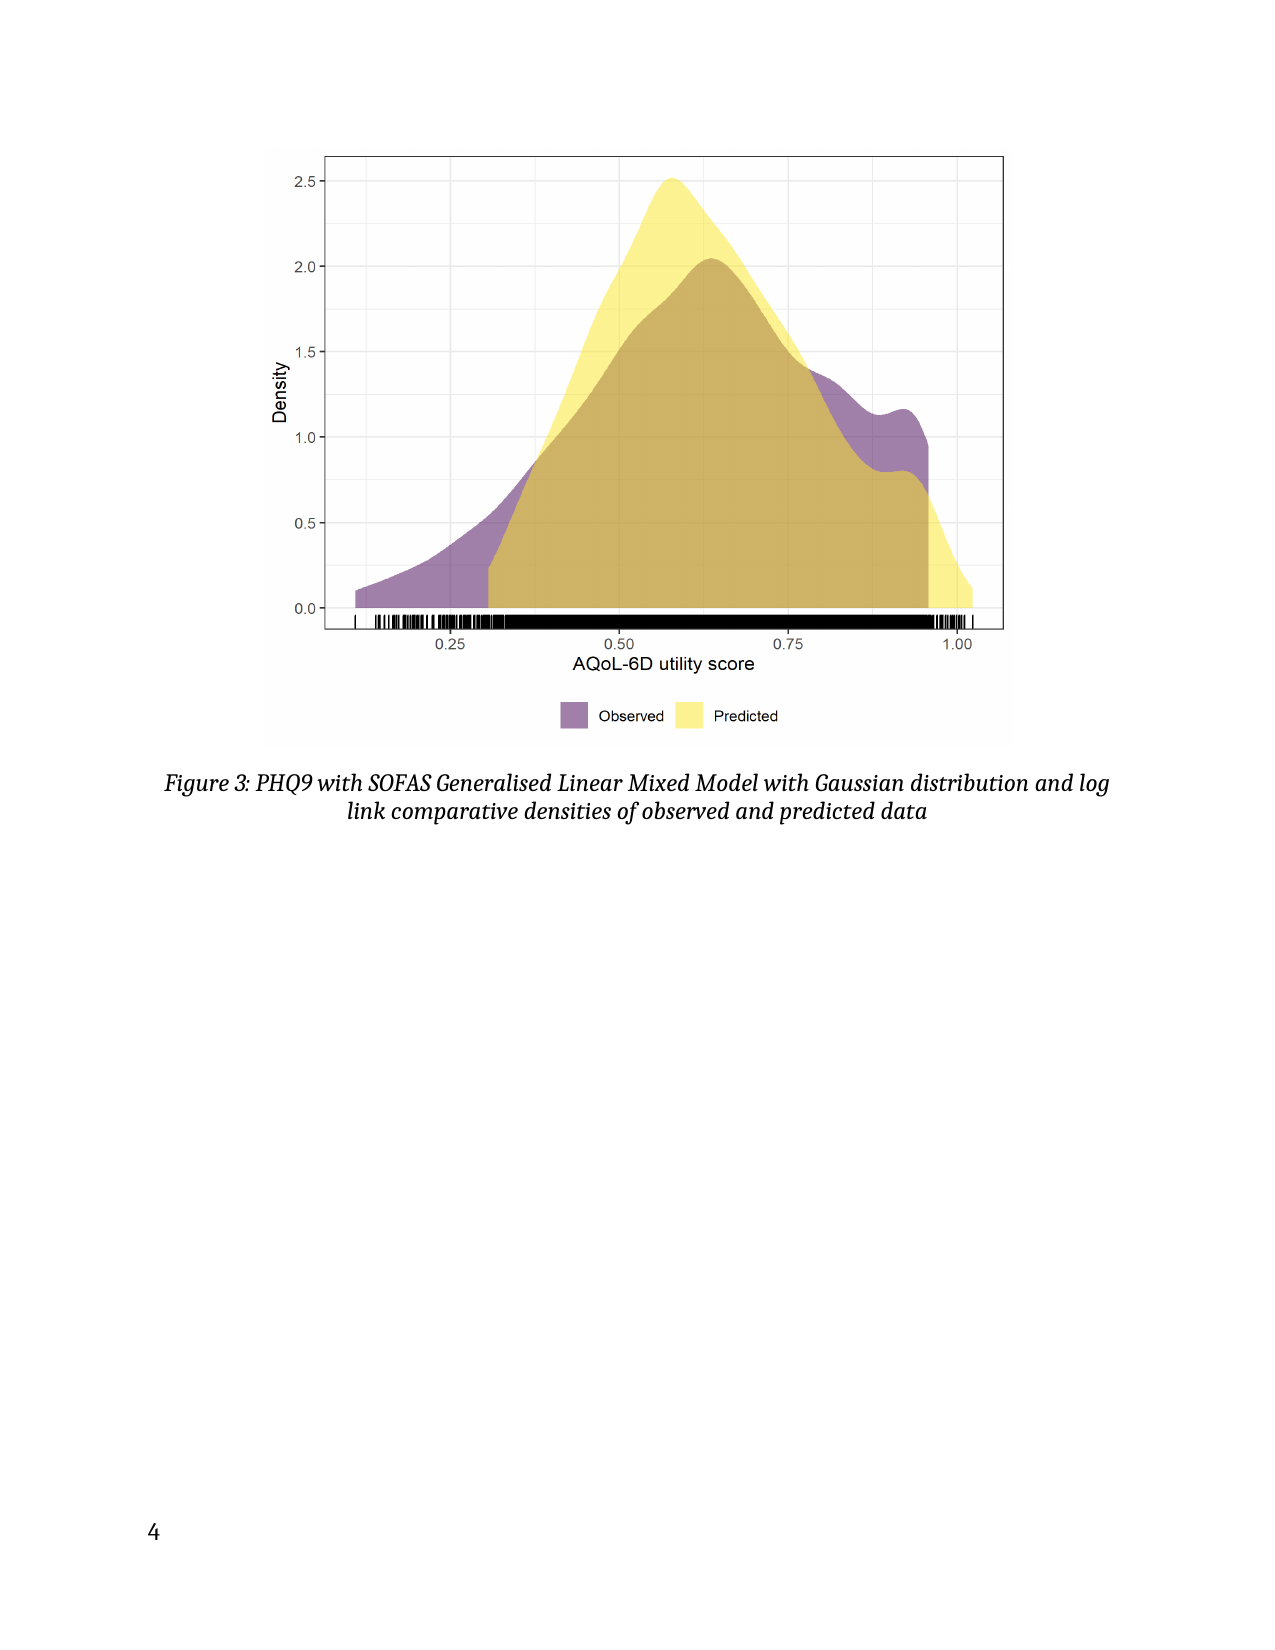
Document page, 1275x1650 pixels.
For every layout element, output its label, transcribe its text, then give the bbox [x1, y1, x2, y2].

picture [262, 147, 1013, 748]
text Figure : PHQ9 with SOFAS Generalised Linear Mixed Model with Gaussian distribution and log link comparative densities of observed and predicted data [148, 768, 1127, 826]
